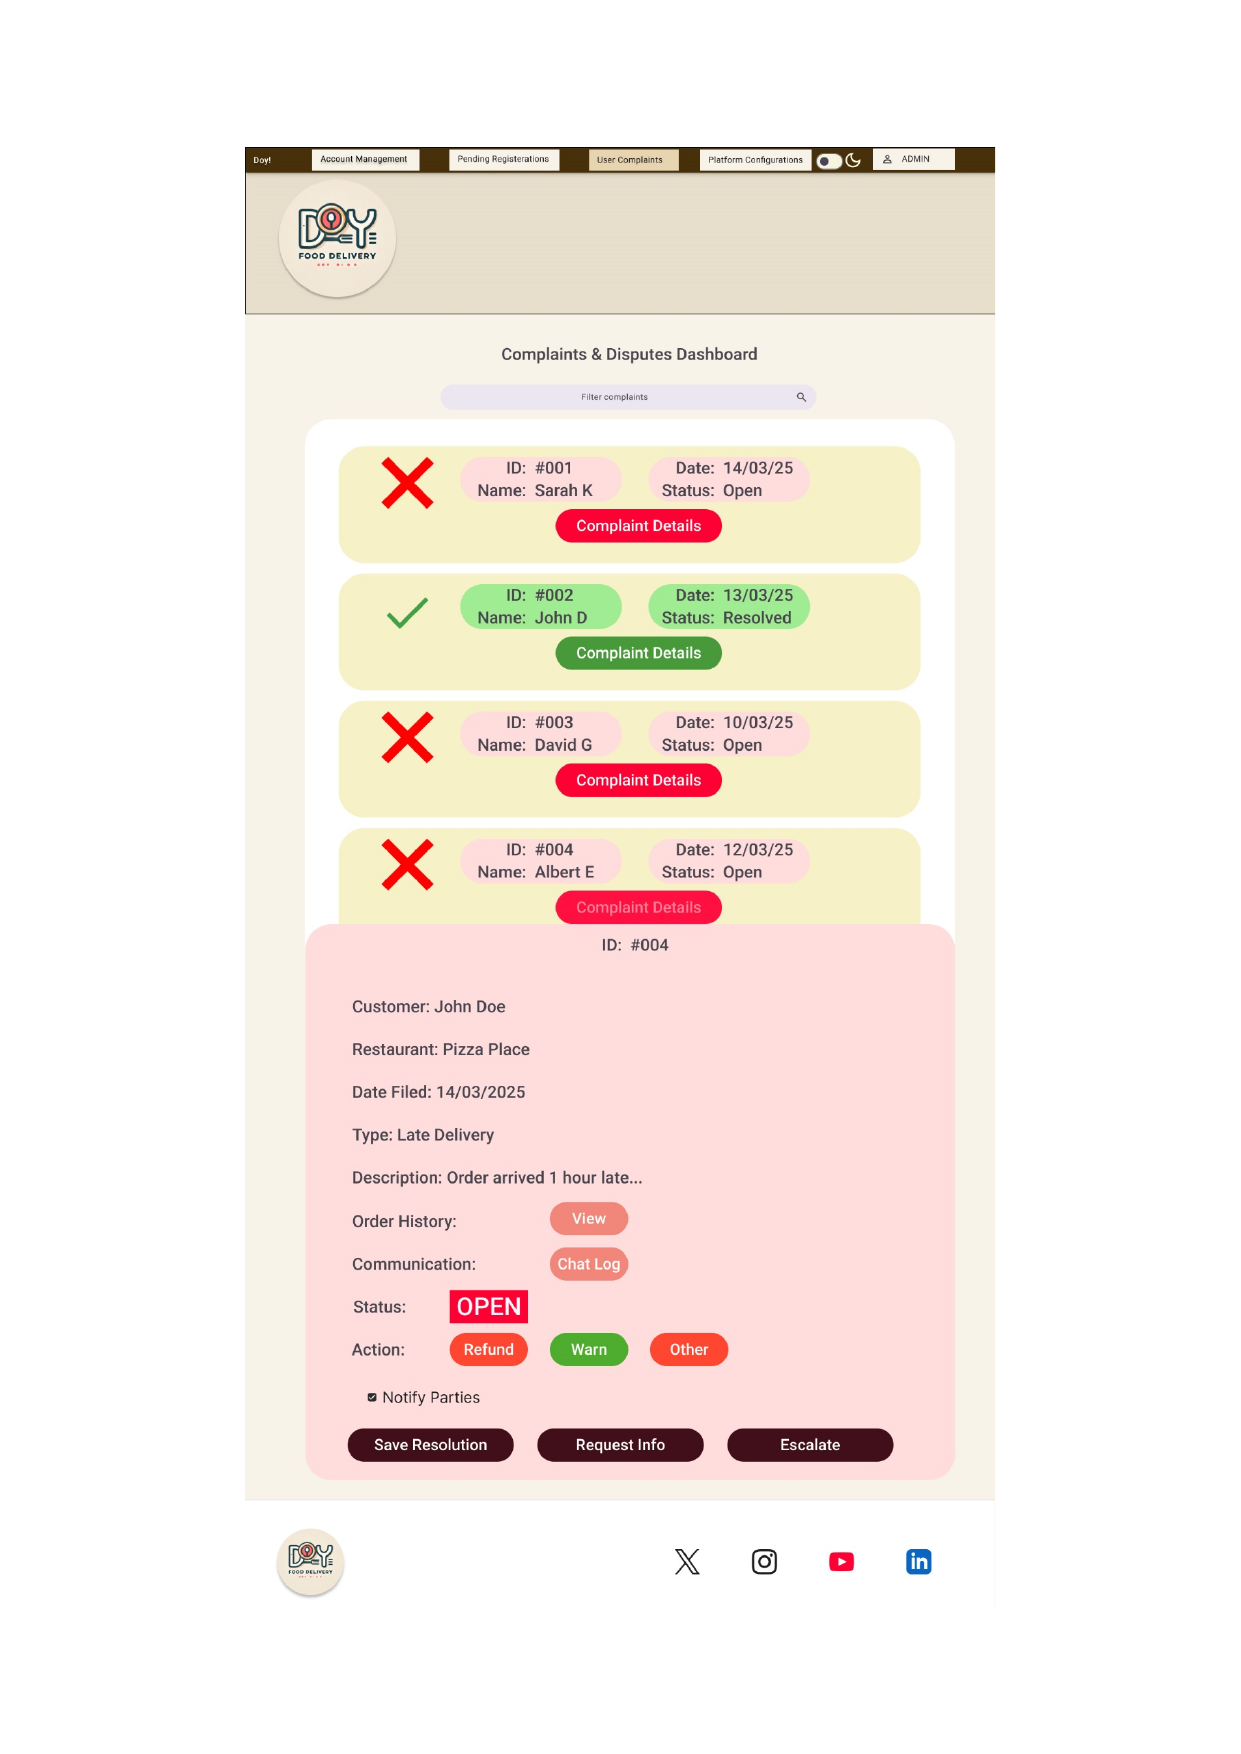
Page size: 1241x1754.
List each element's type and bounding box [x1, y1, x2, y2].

picture [245, 147, 995, 1607]
